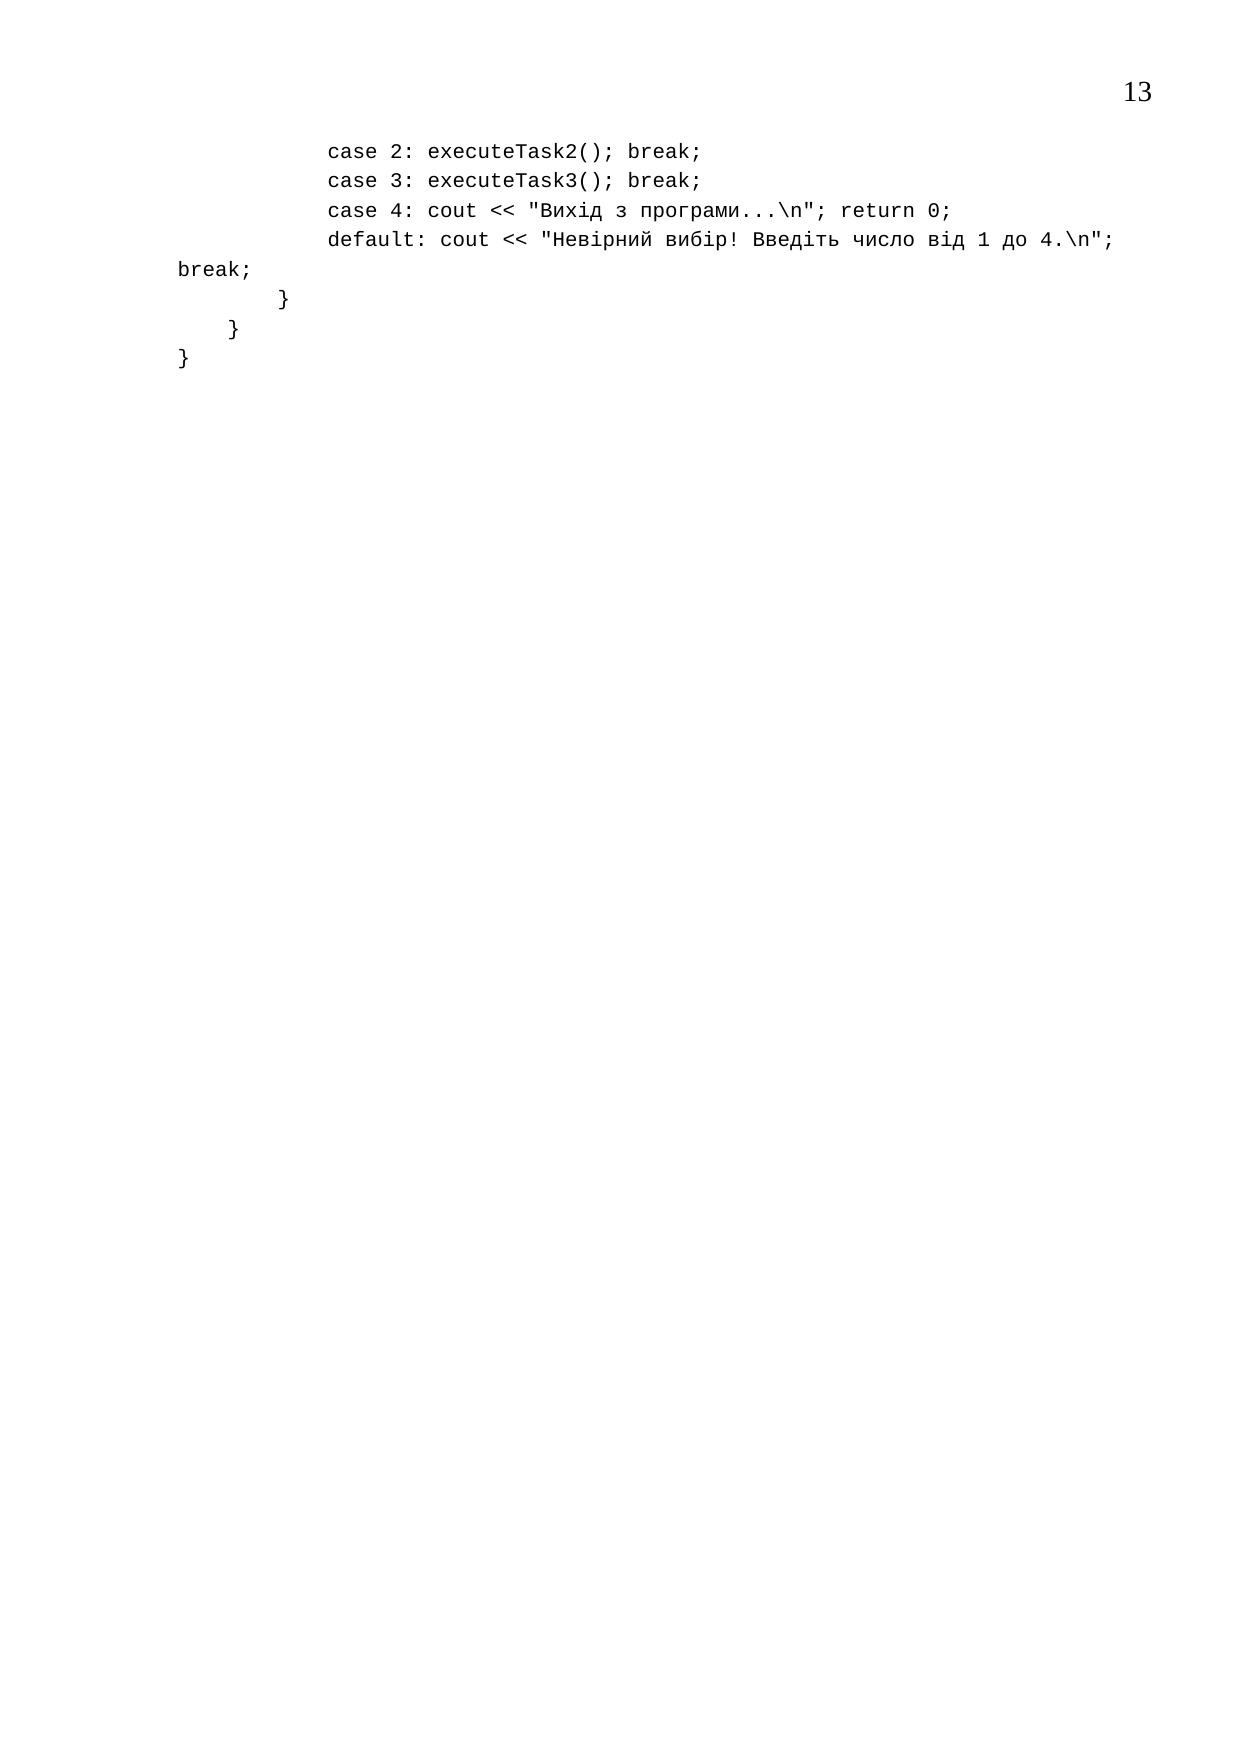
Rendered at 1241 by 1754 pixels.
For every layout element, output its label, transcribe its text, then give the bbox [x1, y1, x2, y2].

text case 2: executeTask2(); break; [177, 141, 1152, 164]
text case 3: executeTask3(); break; [177, 170, 1152, 194]
text } [177, 318, 1152, 341]
text case 4: cout << "Вихід з програми...\n"; return 0; [177, 200, 1152, 223]
text } [177, 347, 1152, 371]
text default: cout << "Невірний вибір! Введіть число від 1 до 4.\n"; break; [177, 229, 1152, 282]
text } [177, 288, 1152, 312]
